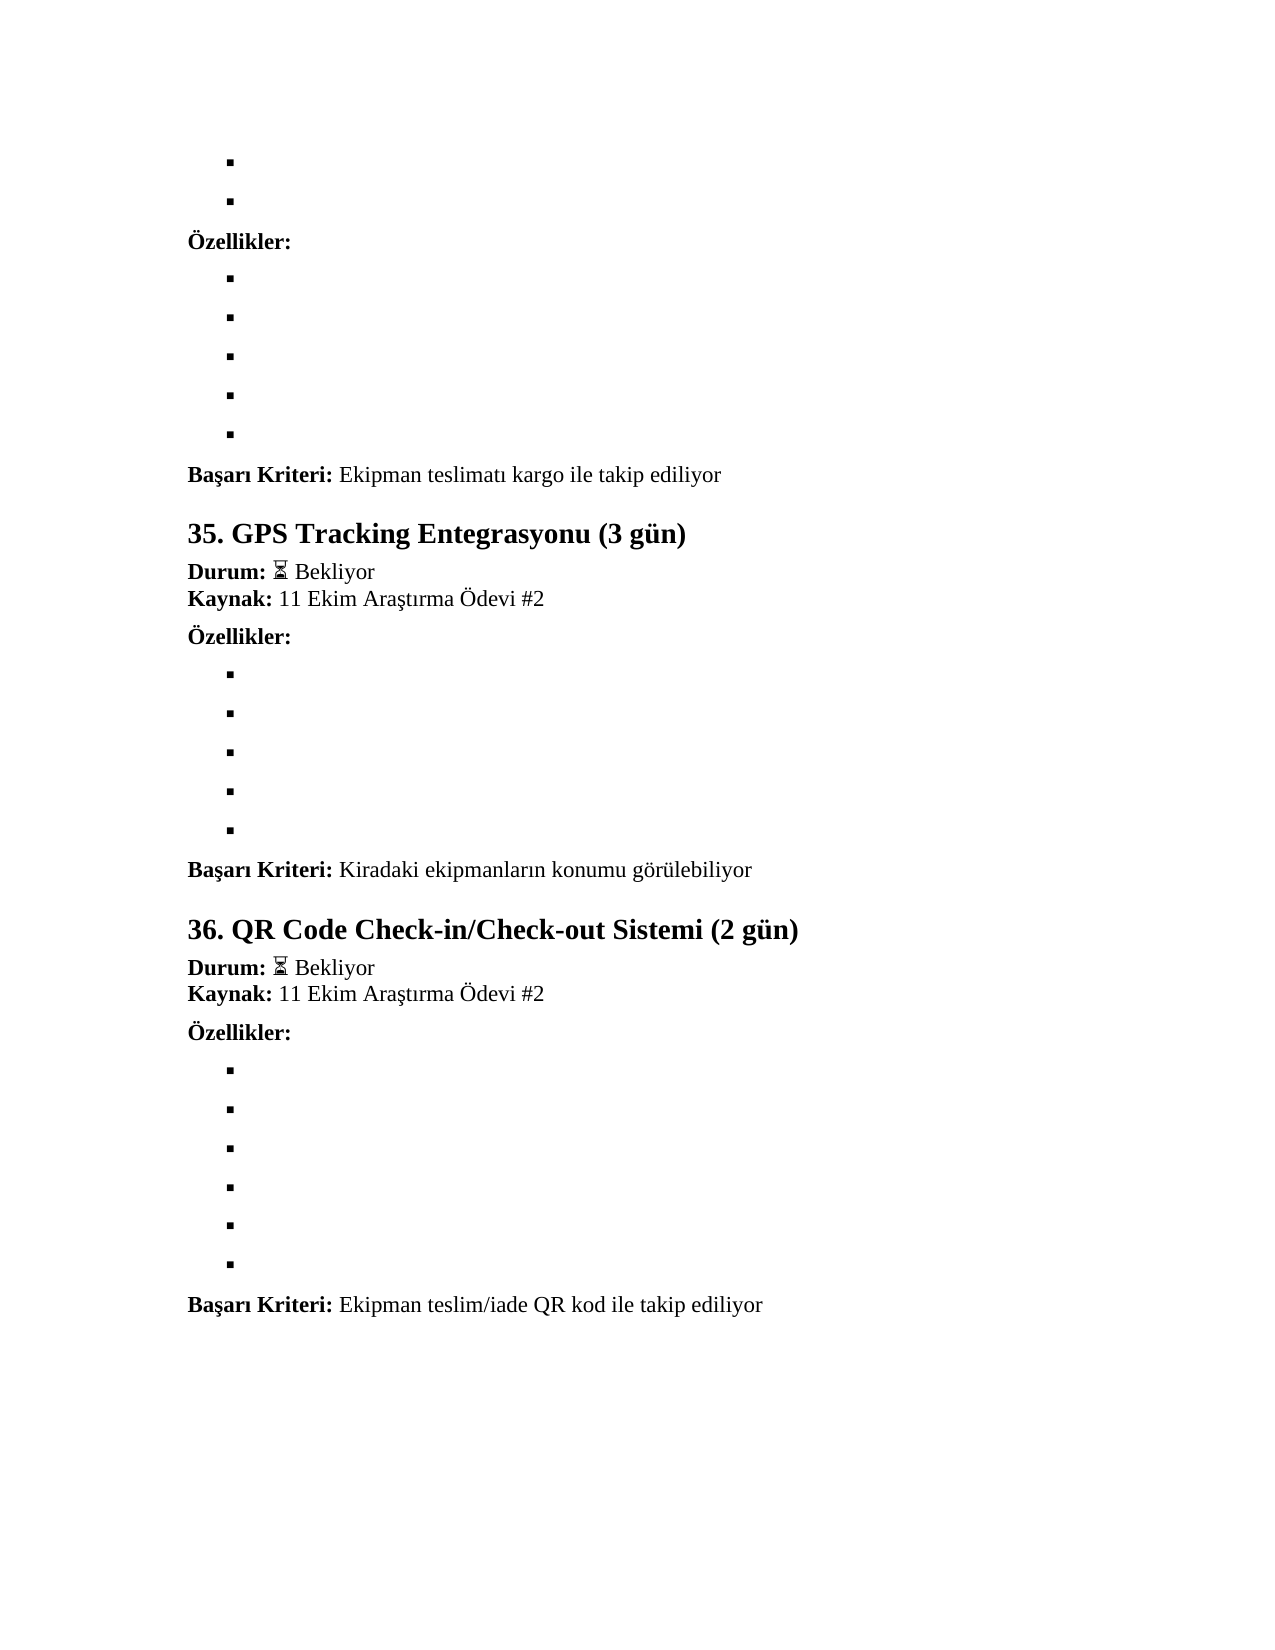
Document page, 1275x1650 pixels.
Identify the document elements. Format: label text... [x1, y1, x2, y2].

subtitle 35. GPS Tracking Entegrasyonu (3 gün) [187, 516, 1087, 550]
text Durum: ⏳ Bekliyor Kaynak: 11 Ekim Araştırma Ödevi #2 [187, 558, 1087, 611]
text Durum: ⏳ Bekliyor Kaynak: 11 Ekim Araştırma Ödevi #2 [187, 954, 1087, 1007]
text Başarı Kriteri: Ekipman teslimatı kargo ile takip ediliyor [187, 461, 1087, 487]
text Başarı Kriteri: Ekipman teslim/iade QR kod ile takip ediliyor [187, 1291, 1087, 1317]
text Özellikler: [187, 623, 1087, 650]
text Özellikler: [187, 228, 1087, 254]
text Başarı Kriteri: Kiradaki ekipmanların konumu görülebiliyor [187, 857, 1087, 883]
text Özellikler: [187, 1019, 1087, 1046]
subtitle 36. QR Code Check-in/Check-out Sistemi (2 gün) [187, 912, 1087, 946]
